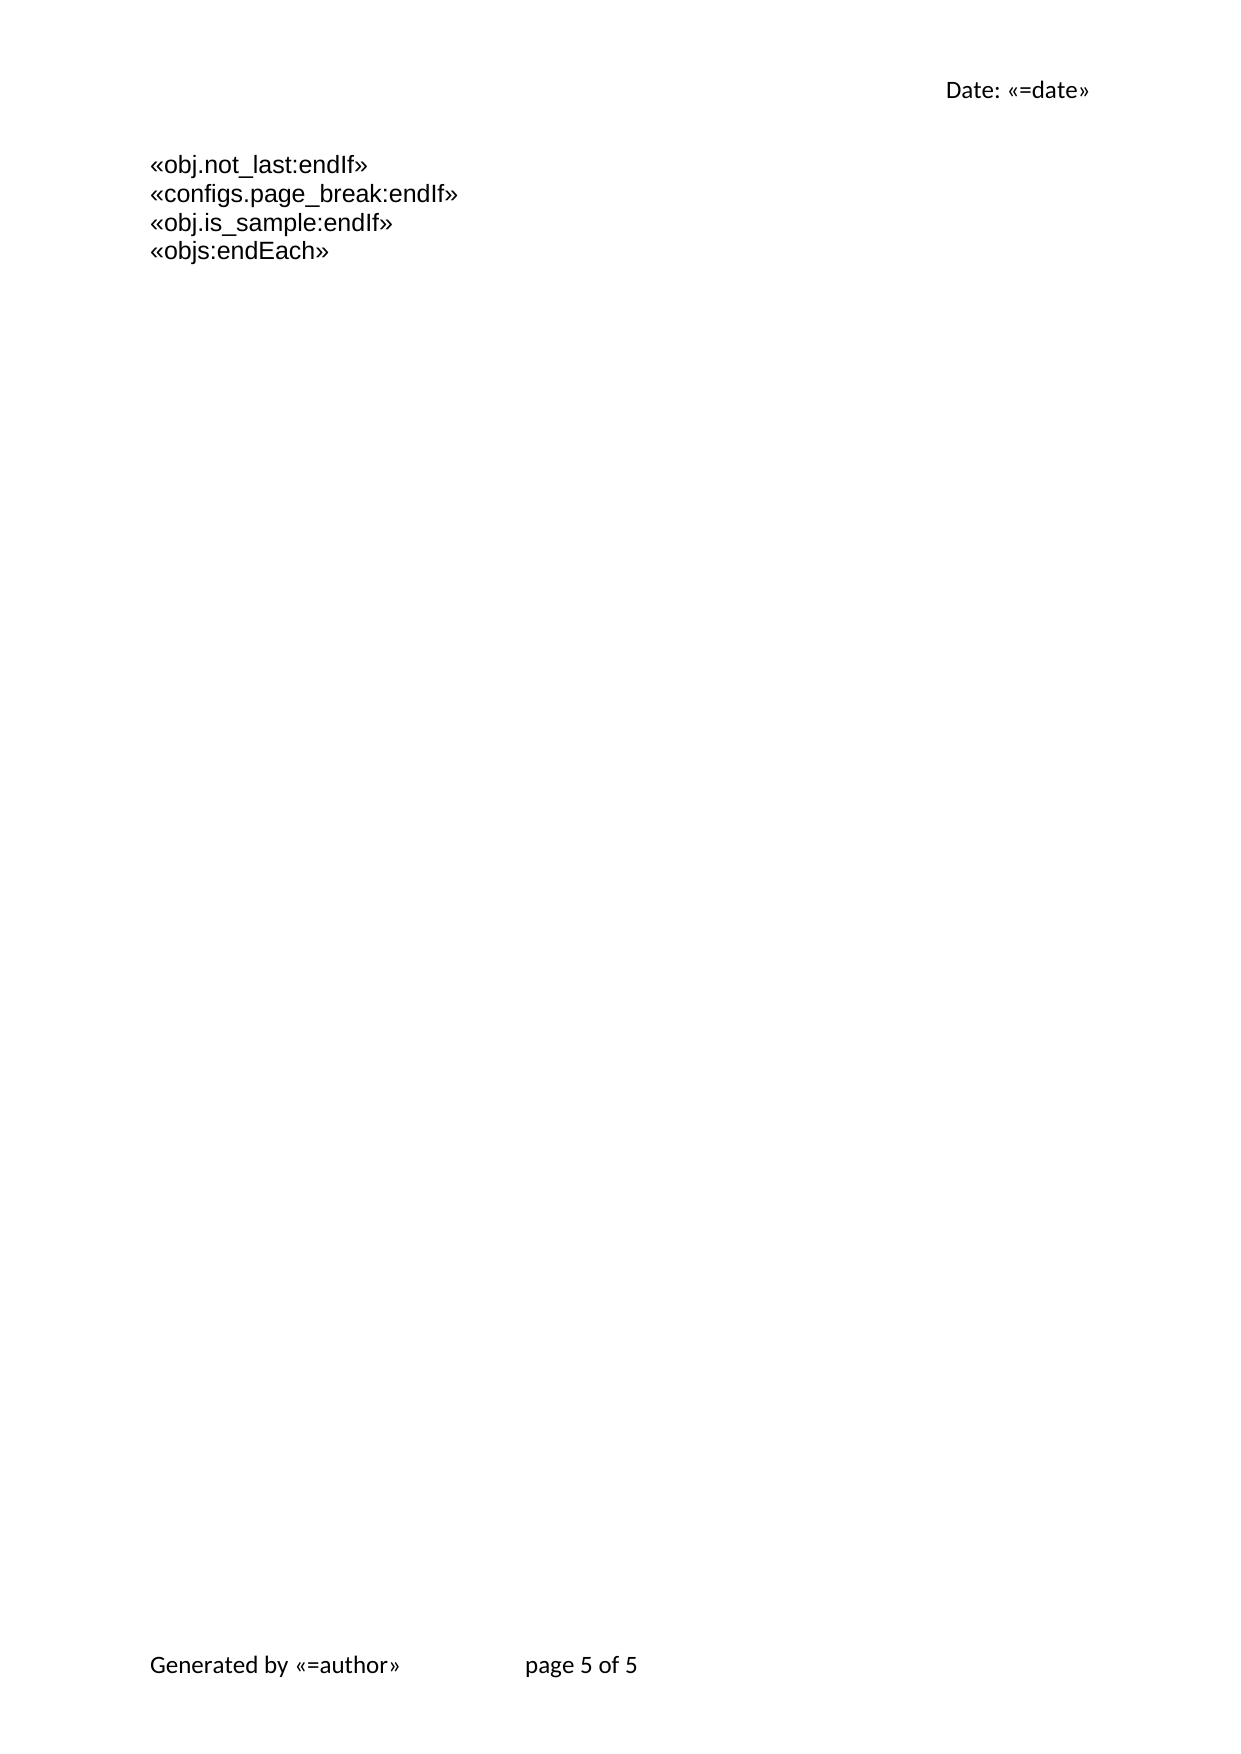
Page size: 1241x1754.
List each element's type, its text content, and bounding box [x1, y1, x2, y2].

text «objs:endEach» [150, 236, 1090, 265]
text «configs.page_break:endIf» [150, 179, 1090, 207]
text «obj.is_sample:endIf» [150, 207, 1090, 236]
text «obj.not_last:endIf» [150, 150, 1090, 179]
